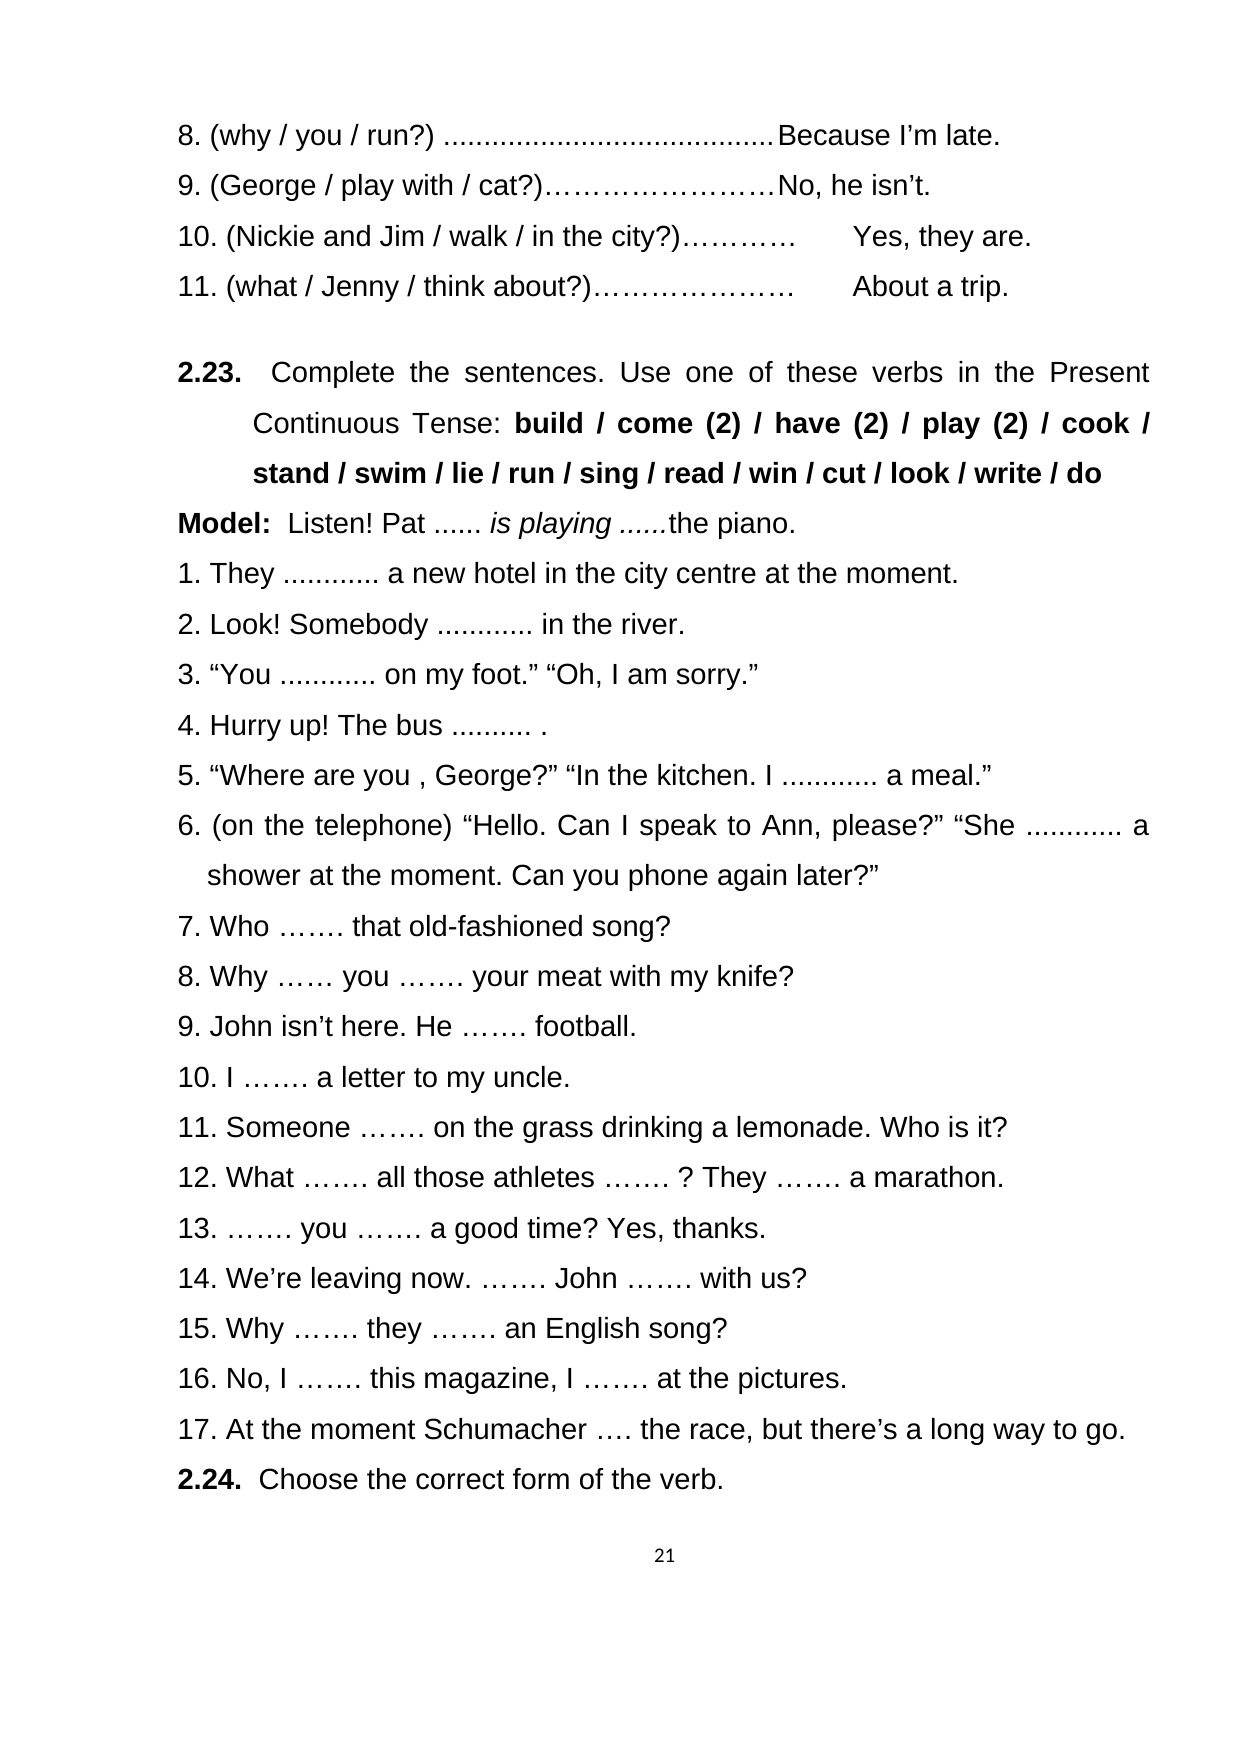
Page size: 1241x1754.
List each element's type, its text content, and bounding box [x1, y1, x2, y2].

text 2.24. Choose the correct form of the verb. [177, 1462, 1152, 1496]
text 5. “Where are you , George?” “In the kitchen. I ............ a meal.” [177, 758, 1152, 791]
text 8. Why …… you ……. your meat with my knife? [177, 959, 1152, 993]
text 2.23. Complete the sentences. Use one of these verbs in the Present Continuous Tense: build / come (2) / have (2) / play (2) / cook / stand / swim / lie / run / sing / read / win / cut / look / write / do [177, 355, 1152, 489]
text 16. No, I ……. this magazine, I ……. at the pictures. [177, 1362, 1152, 1395]
text 11. Someone ……. on the grass drinking a lemonade. Who is it? [177, 1110, 1152, 1143]
text 4. Hurry up! The bus .......... . [177, 707, 1152, 741]
text 6. (on the telephone) “Hello. Can I speak to Ann, please?” “She ............ a shower at the moment. Can you phone again later?” [177, 808, 1152, 892]
text 12. What ……. all those athletes ……. ? They ……. a marathon. [177, 1160, 1152, 1194]
text Model: Listen! Pat ...... is playing ......the piano. [177, 506, 1152, 540]
text 7. Who ……. that old-fashioned song? [177, 909, 1152, 942]
text 8. (why / you / run?) ......................................... Because I’m late. [177, 118, 1152, 152]
text 10. I ……. a letter to my uncle. [177, 1060, 1152, 1093]
text 9. (George / play with / cat?)…………………… No, he isn’t. [177, 168, 1152, 202]
text 10. (Nickie and Jim / walk / in the city?)………… Yes, they are. [177, 219, 1152, 252]
text 15. Why ……. they ……. an English song? [177, 1311, 1152, 1345]
text 13. ……. you ……. a good time? Yes, thanks. [177, 1211, 1152, 1244]
text 9. John isn’t here. He ……. football. [177, 1009, 1152, 1043]
text 1. They ............ a new hotel in the city centre at the moment. [177, 557, 1152, 590]
text 17. At the moment Schumacher …. the race, but there’s a long way to go. [177, 1412, 1152, 1445]
text 11. (what / Jenny / think about?)………………… About a trip. [177, 269, 1152, 303]
text 14. We’re leaving now. ……. John ……. with us? [177, 1261, 1152, 1294]
text 2. Look! Somebody ............ in the river. [177, 607, 1152, 640]
text 3. “You ............ on my foot.” “Oh, I am sorry.” [177, 657, 1152, 691]
